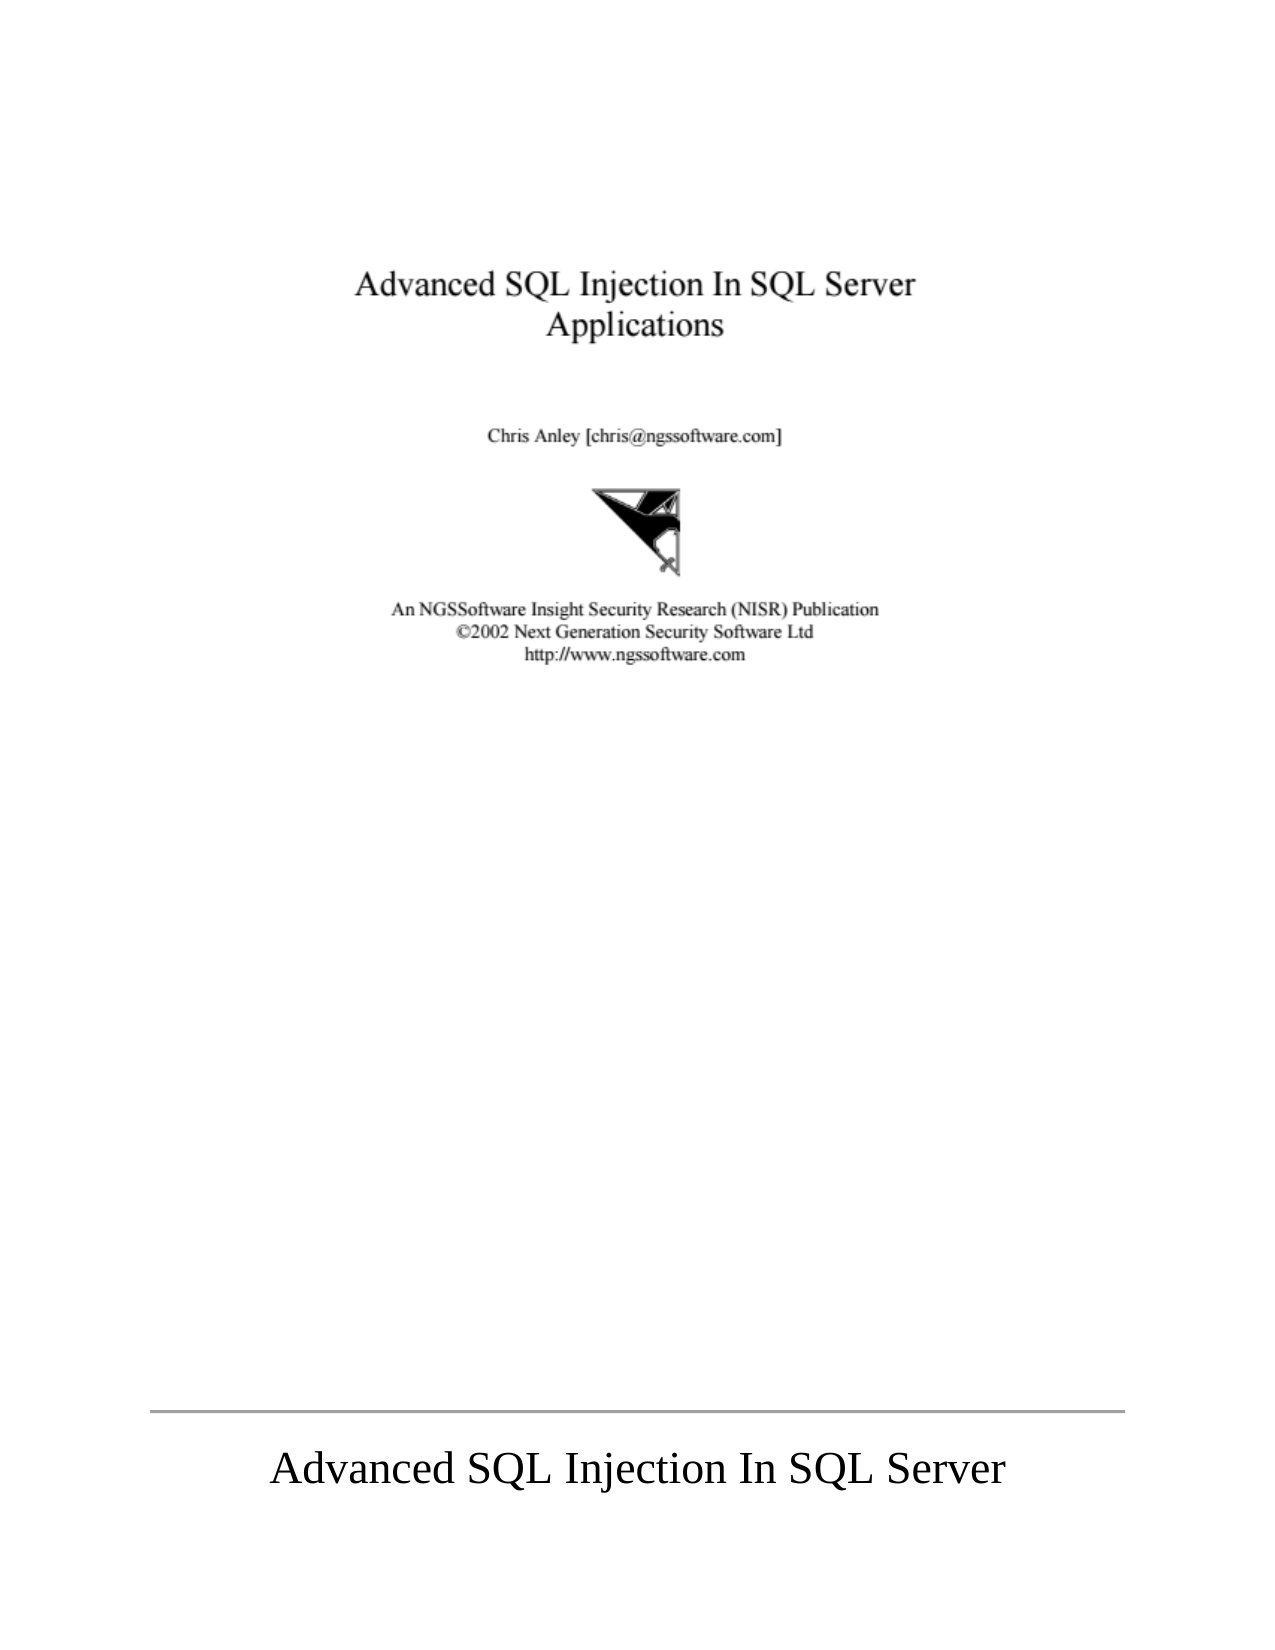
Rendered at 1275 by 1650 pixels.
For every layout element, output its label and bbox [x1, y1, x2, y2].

text [150, 1440, 1125, 1493]
picture [150, 150, 1121, 1407]
